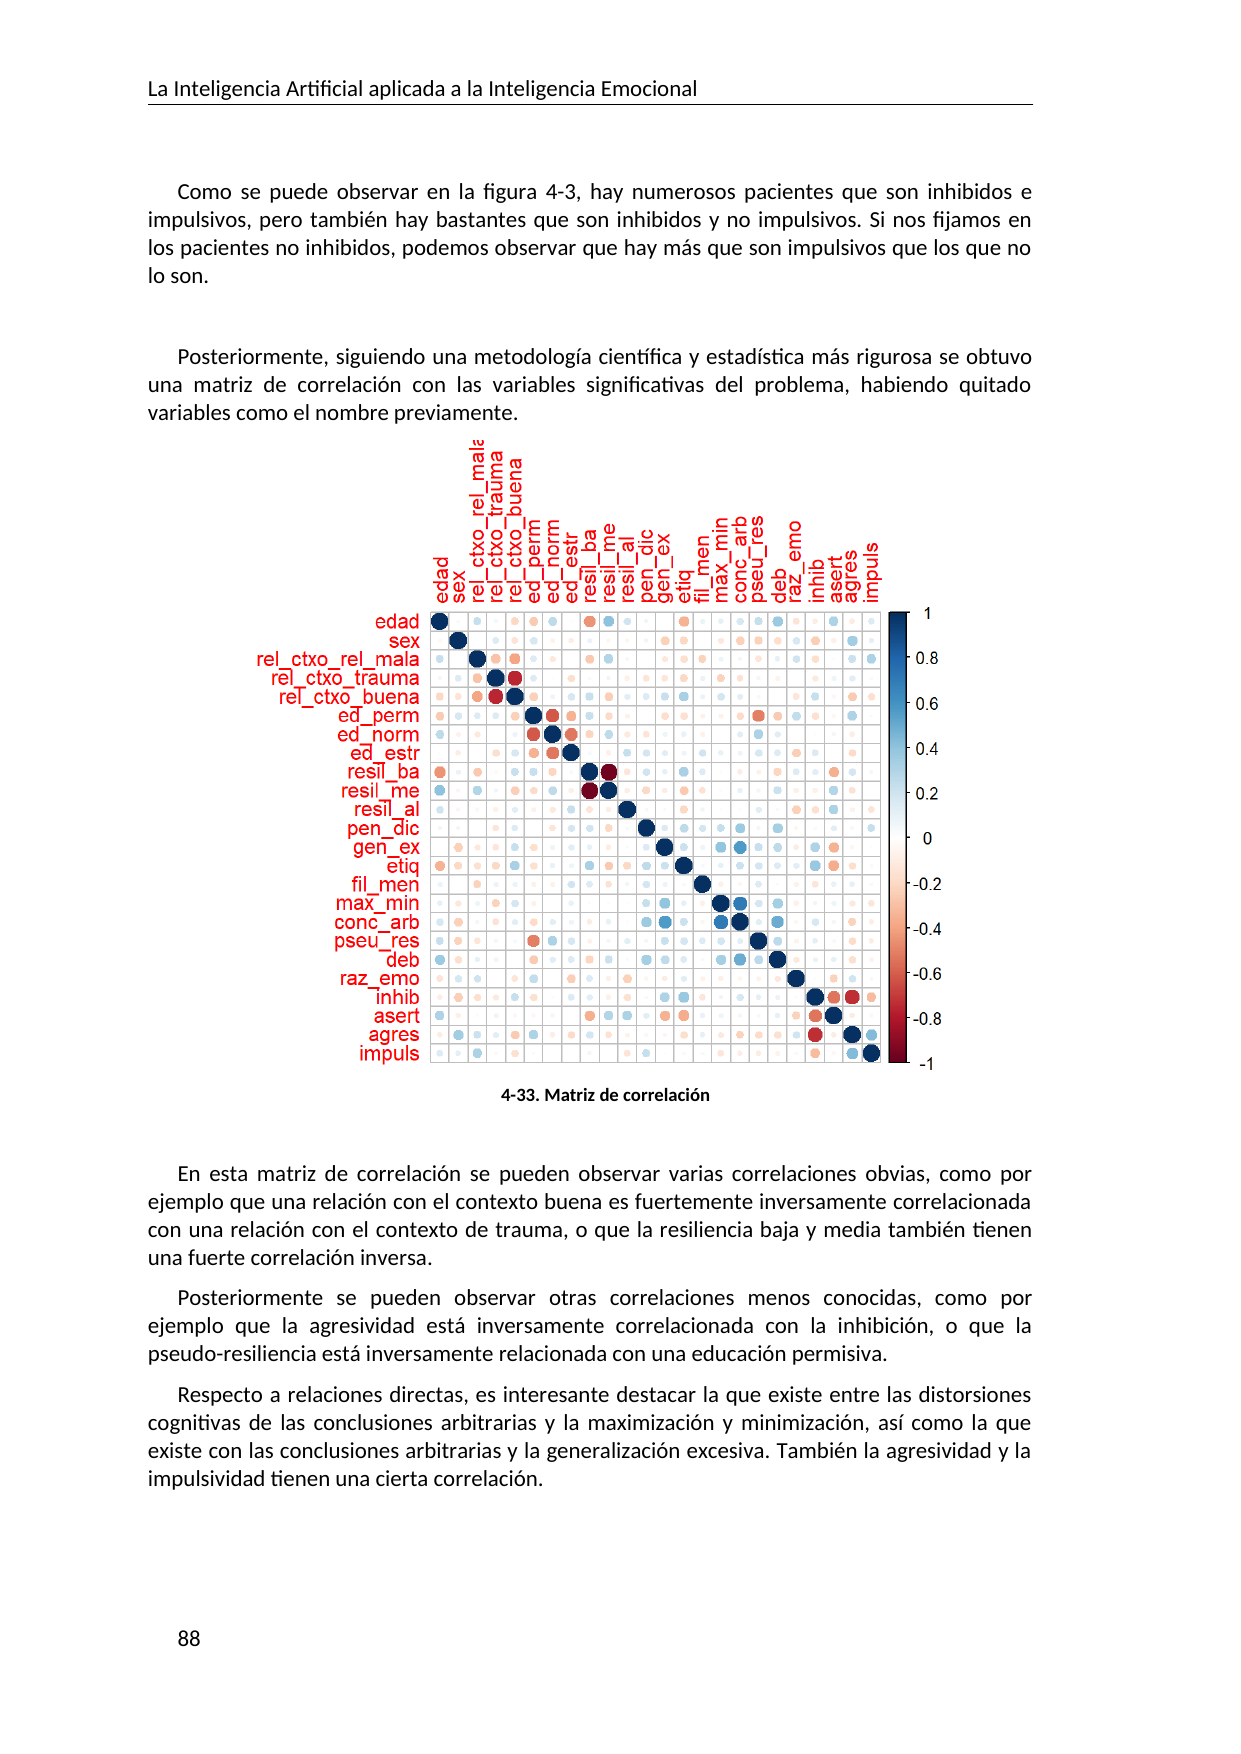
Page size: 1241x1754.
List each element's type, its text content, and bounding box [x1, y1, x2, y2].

text En esta matriz de correlación se pueden observar varias correlaciones obvias, como por ejemplo que una relación con el contexto buena es fuertemente inversamente correlacionada con una relación con el contexto de trauma, o que la resiliencia baja y media también tienen una fuerte correlación inversa. [148, 1159, 1033, 1271]
text Como se puede observar en la figura 4-3, hay numerosos pacientes que son inhibidos e impulsivos, pero también hay bastantes que son inhibidos y no impulsivos. Si nos fijamos en los pacientes no inhibidos, podemos observar que hay más que son impulsivos que los que no lo son. [148, 177, 1033, 289]
text Respecto a relaciones directas, es interesante destacar la que existe entre las distorsiones cognitivas de las conclusiones arbitrarias y la maximización y minimización, así como la que existe con las conclusiones arbitrarias y la generalización excesiva. También la agresividad y la impulsividad tienen una cierta correlación. [148, 1380, 1033, 1492]
text Posteriormente se pueden observar otras correlaciones menos conocidas, como por ejemplo que la agresividad está inversamente correlacionada con la inhibición, o que la pseudo-resiliencia está inversamente relacionada con una educación permisiva. [148, 1283, 1033, 1367]
picture [147, 440, 1034, 1074]
text Posteriormente, siguiendo una metodología científica y estadística más rigurosa se obtuvo una matriz de correlación con las variables significativas del problema, habiendo quitado variables como el nombre previamente. [148, 342, 1033, 426]
